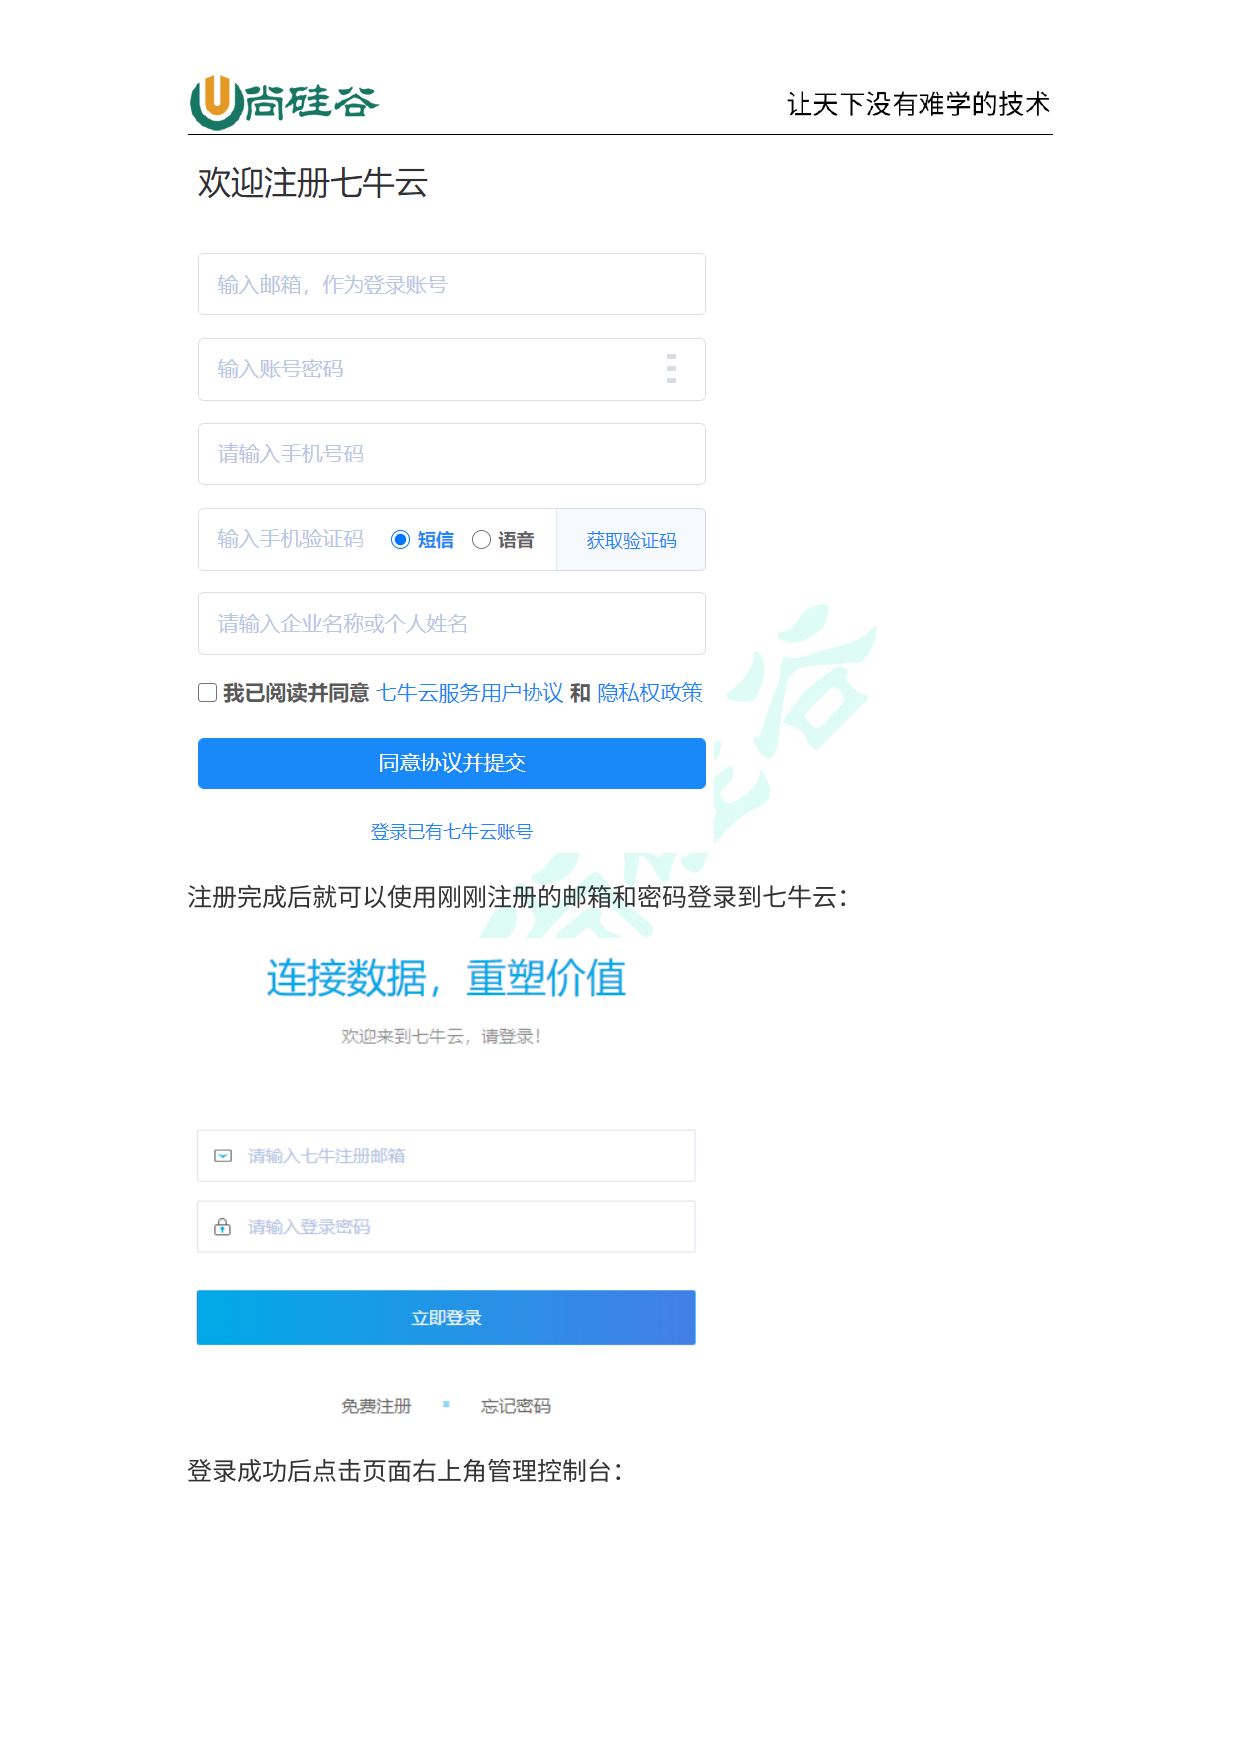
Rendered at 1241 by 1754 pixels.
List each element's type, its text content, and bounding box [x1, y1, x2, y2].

text 注册完成后就可以使用刚刚注册的邮箱和密码登录到七牛云： [187, 877, 1053, 913]
picture [187, 156, 714, 853]
picture [187, 938, 707, 1426]
picture [187, 73, 1053, 132]
text 登录成功后点击页面右上角管理控制台： [187, 1451, 1053, 1487]
